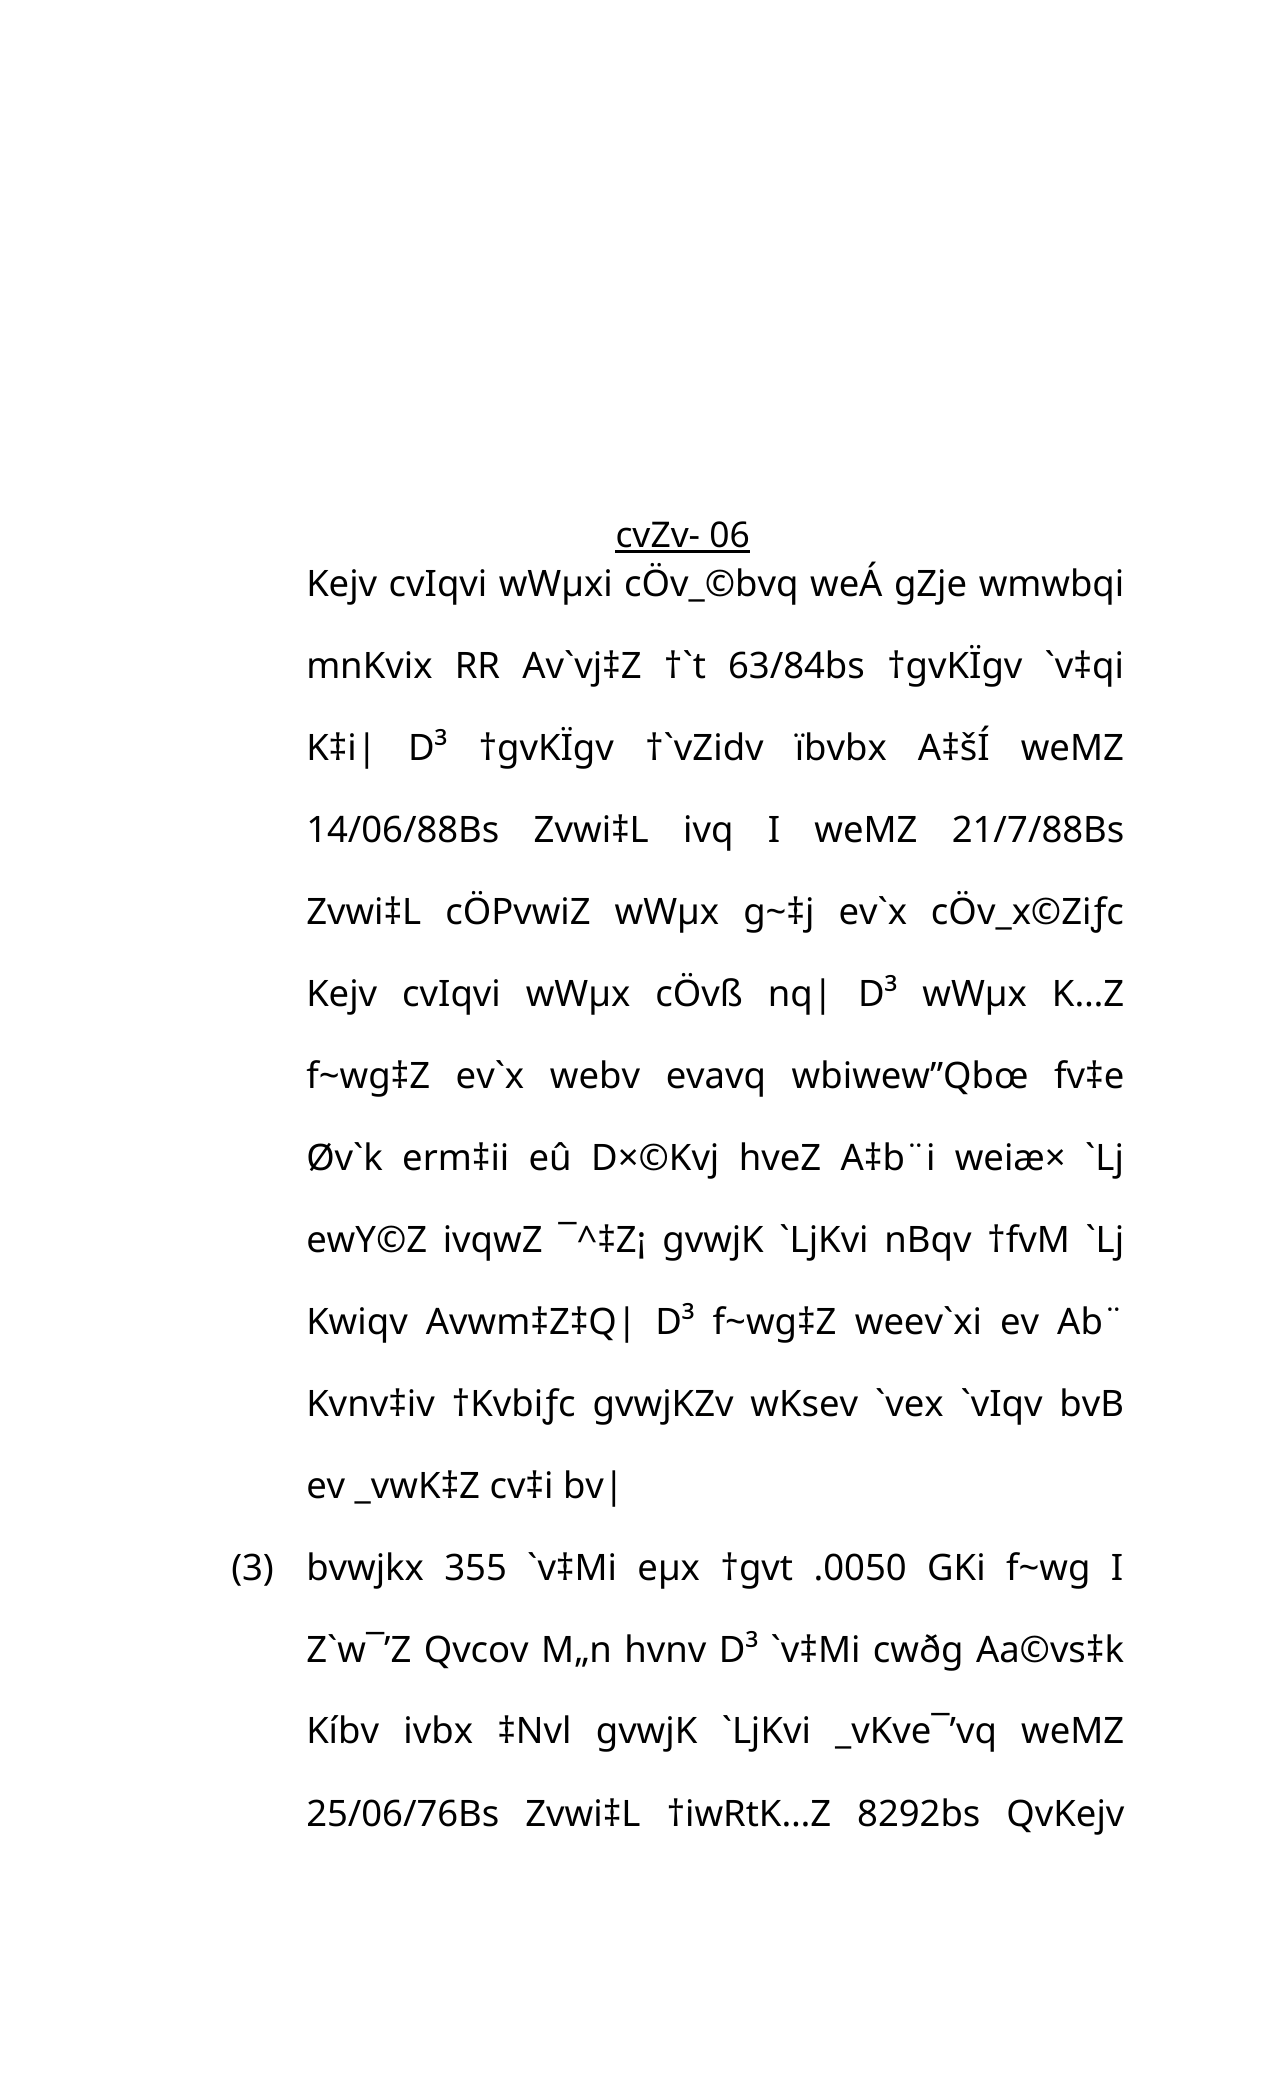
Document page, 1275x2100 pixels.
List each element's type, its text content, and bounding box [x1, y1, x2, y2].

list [231, 1541, 1125, 1837]
list Kejv cvIqvi wWµxi cÖv_©bvq weÁ gZje wmwbqi mnKvix RR Av`vj‡Z †`t 63/84bs †gvKÏgv `v‡qi K‡i| D³ †gvKÏgv †`vZidv ïbvbx A‡šÍ weMZ 14/06/88Bs Zvwi‡L ivq I weMZ 21/7/88Bs Zvwi‡L cÖPvwiZ wWµx g~‡j ev`x cÖv_x©Ziƒc Kejv cvIqvi wWµx cÖvß nq| D³ wWµx K…Z f~wg‡Z ev`x webv evavq wbiwew”Qbœ fv‡e Øv`k erm‡ii eû D×©Kvj hveZ A‡b¨i weiæ× `Lj ewY©Z ivqwZ ¯^‡Z¡ gvwjK `LjKvi nBqv †fvM `Lj Kwiqv Avwm‡Z‡Q| D³ f~wg‡Z weev`xi ev Ab¨ Kvnv‡iv †Kvbiƒc gvwjKZv wKsev `vex `vIqv bvB ev _vwK‡Z cv‡i bv| [306, 557, 1125, 1509]
